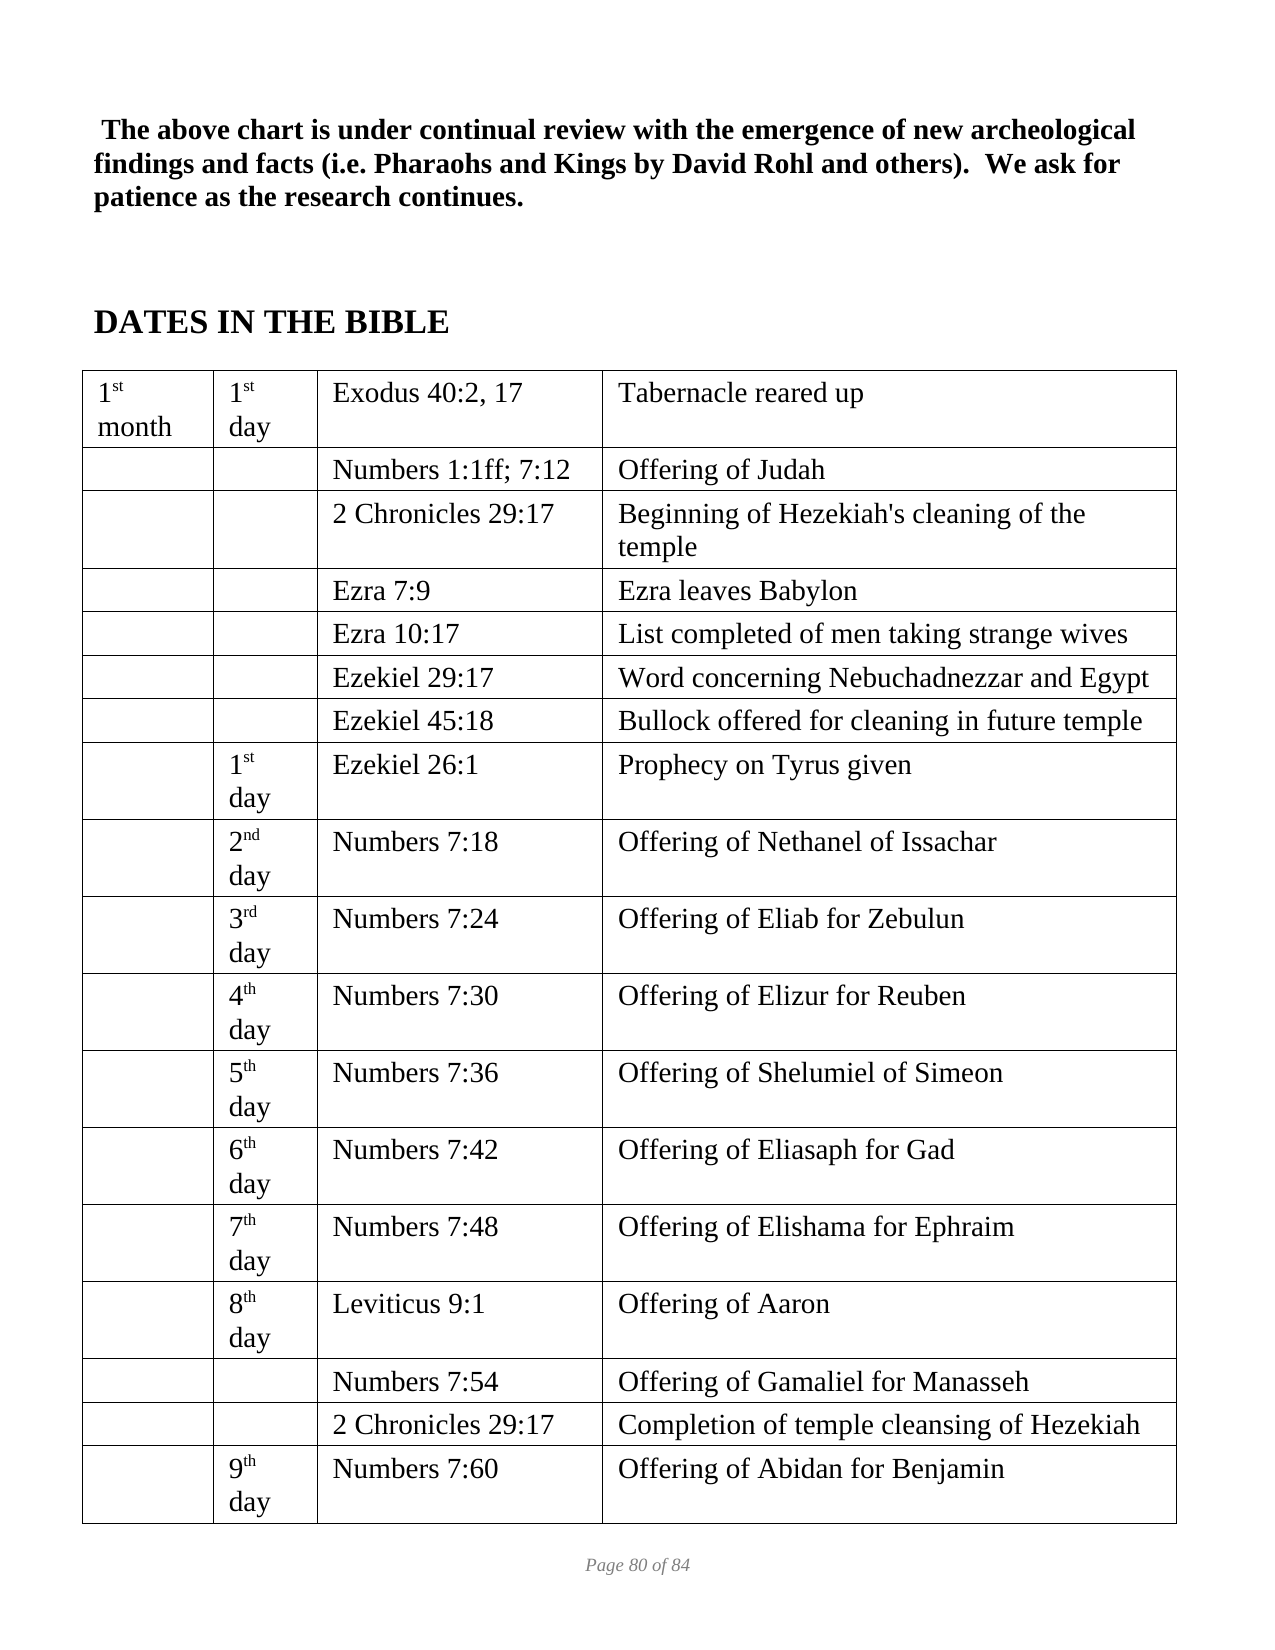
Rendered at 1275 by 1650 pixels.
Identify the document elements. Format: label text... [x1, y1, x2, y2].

table_cell Numbers 7:54 [318, 1359, 602, 1402]
table_cell Beginning of Hezekiah's cleaning of the temple [603, 491, 1176, 567]
table_cell [214, 699, 317, 742]
table_cell [83, 699, 213, 742]
table_cell [214, 1403, 317, 1445]
table_cell [83, 1403, 213, 1445]
table_cell [83, 448, 213, 490]
table_cell [83, 1446, 213, 1522]
table_cell [83, 656, 213, 698]
table_cell Bullock offered for cleaning in future temple [603, 699, 1176, 742]
table_header 1st month [83, 371, 213, 447]
table_cell [83, 1205, 213, 1281]
table_cell Offering of Nethanel of Issachar [603, 820, 1176, 896]
table_cell Numbers 7:18 [318, 820, 602, 896]
table_cell Offering of Eliab for Zebulun [603, 897, 1176, 973]
table_cell Leviticus 9:1 [318, 1282, 602, 1358]
table_cell List completed of men taking strange wives [603, 612, 1176, 654]
table_cell Prophecy on Tyrus given [603, 743, 1176, 819]
table_cell Offering of Elishama for Ephraim [603, 1205, 1176, 1281]
text DATES IN THE BIBLE [94, 301, 1181, 340]
table_cell [83, 820, 213, 896]
table_cell [214, 448, 317, 490]
table_header Exodus 40:2, 17 [318, 371, 602, 447]
table_cell 2 Chronicles 29:17 [318, 491, 602, 567]
table_cell 3rd day [214, 897, 317, 973]
table_cell Ezekiel 29:17 [318, 656, 602, 698]
table_cell Numbers 7:24 [318, 897, 602, 973]
table_cell Numbers 7:36 [318, 1051, 602, 1127]
table_cell 4th day [214, 974, 317, 1050]
table_cell Ezekiel 45:18 [318, 699, 602, 742]
table_cell [83, 1282, 213, 1358]
table_cell [83, 1128, 213, 1204]
table_cell [83, 743, 213, 819]
table_cell [83, 897, 213, 973]
table_cell [83, 569, 213, 611]
table_cell [83, 612, 213, 654]
table_cell [214, 491, 317, 567]
table_cell [214, 569, 317, 611]
table_cell Ezra 10:17 [318, 612, 602, 654]
table_cell Offering of Eliasaph for Gad [603, 1128, 1176, 1204]
table_cell Offering of Elizur for Reuben [603, 974, 1176, 1050]
table_cell 2 Chronicles 29:17 [318, 1403, 602, 1445]
table_cell [83, 491, 213, 567]
table_cell [214, 1359, 317, 1402]
table_cell 2nd day [214, 820, 317, 896]
table_cell Ezekiel 26:1 [318, 743, 602, 819]
table_cell Completion of temple cleansing of Hezekiah [603, 1403, 1176, 1445]
table_cell Numbers 1:1ff; 7:12 [318, 448, 602, 490]
table_cell [83, 1359, 213, 1402]
table_cell 9th day [214, 1446, 317, 1522]
table_cell [83, 974, 213, 1050]
table_header Tabernacle reared up [603, 371, 1176, 447]
text The above chart is under continual review with the emergence of new archeological findings and facts (i.e. Pharaohs and Kings by David Rohl and others). We ask for patience as the research continues. [94, 112, 1181, 213]
table_cell 1st day [214, 743, 317, 819]
table_cell [83, 1051, 213, 1127]
table_cell Ezra 7:9 [318, 569, 602, 611]
table_cell 8th day [214, 1282, 317, 1358]
table_cell 7th day [214, 1205, 317, 1281]
table_cell Offering of Gamaliel for Manasseh [603, 1359, 1176, 1402]
table_cell Numbers 7:60 [318, 1446, 602, 1522]
table_cell Offering of Judah [603, 448, 1176, 490]
table_cell Word concerning Nebuchadnezzar and Egypt [603, 656, 1176, 698]
table_cell 6th day [214, 1128, 317, 1204]
table_cell Ezra leaves Babylon [603, 569, 1176, 611]
table_cell 5th day [214, 1051, 317, 1127]
table_cell Numbers 7:30 [318, 974, 602, 1050]
table_cell [214, 656, 317, 698]
table_cell Offering of Abidan for Benjamin [603, 1446, 1176, 1522]
table_cell Offering of Aaron [603, 1282, 1176, 1358]
table_cell [214, 612, 317, 654]
table_header 1st day [214, 371, 317, 447]
table_cell Numbers 7:48 [318, 1205, 602, 1281]
table_cell Offering of Shelumiel of Simeon [603, 1051, 1176, 1127]
table_cell Numbers 7:42 [318, 1128, 602, 1204]
